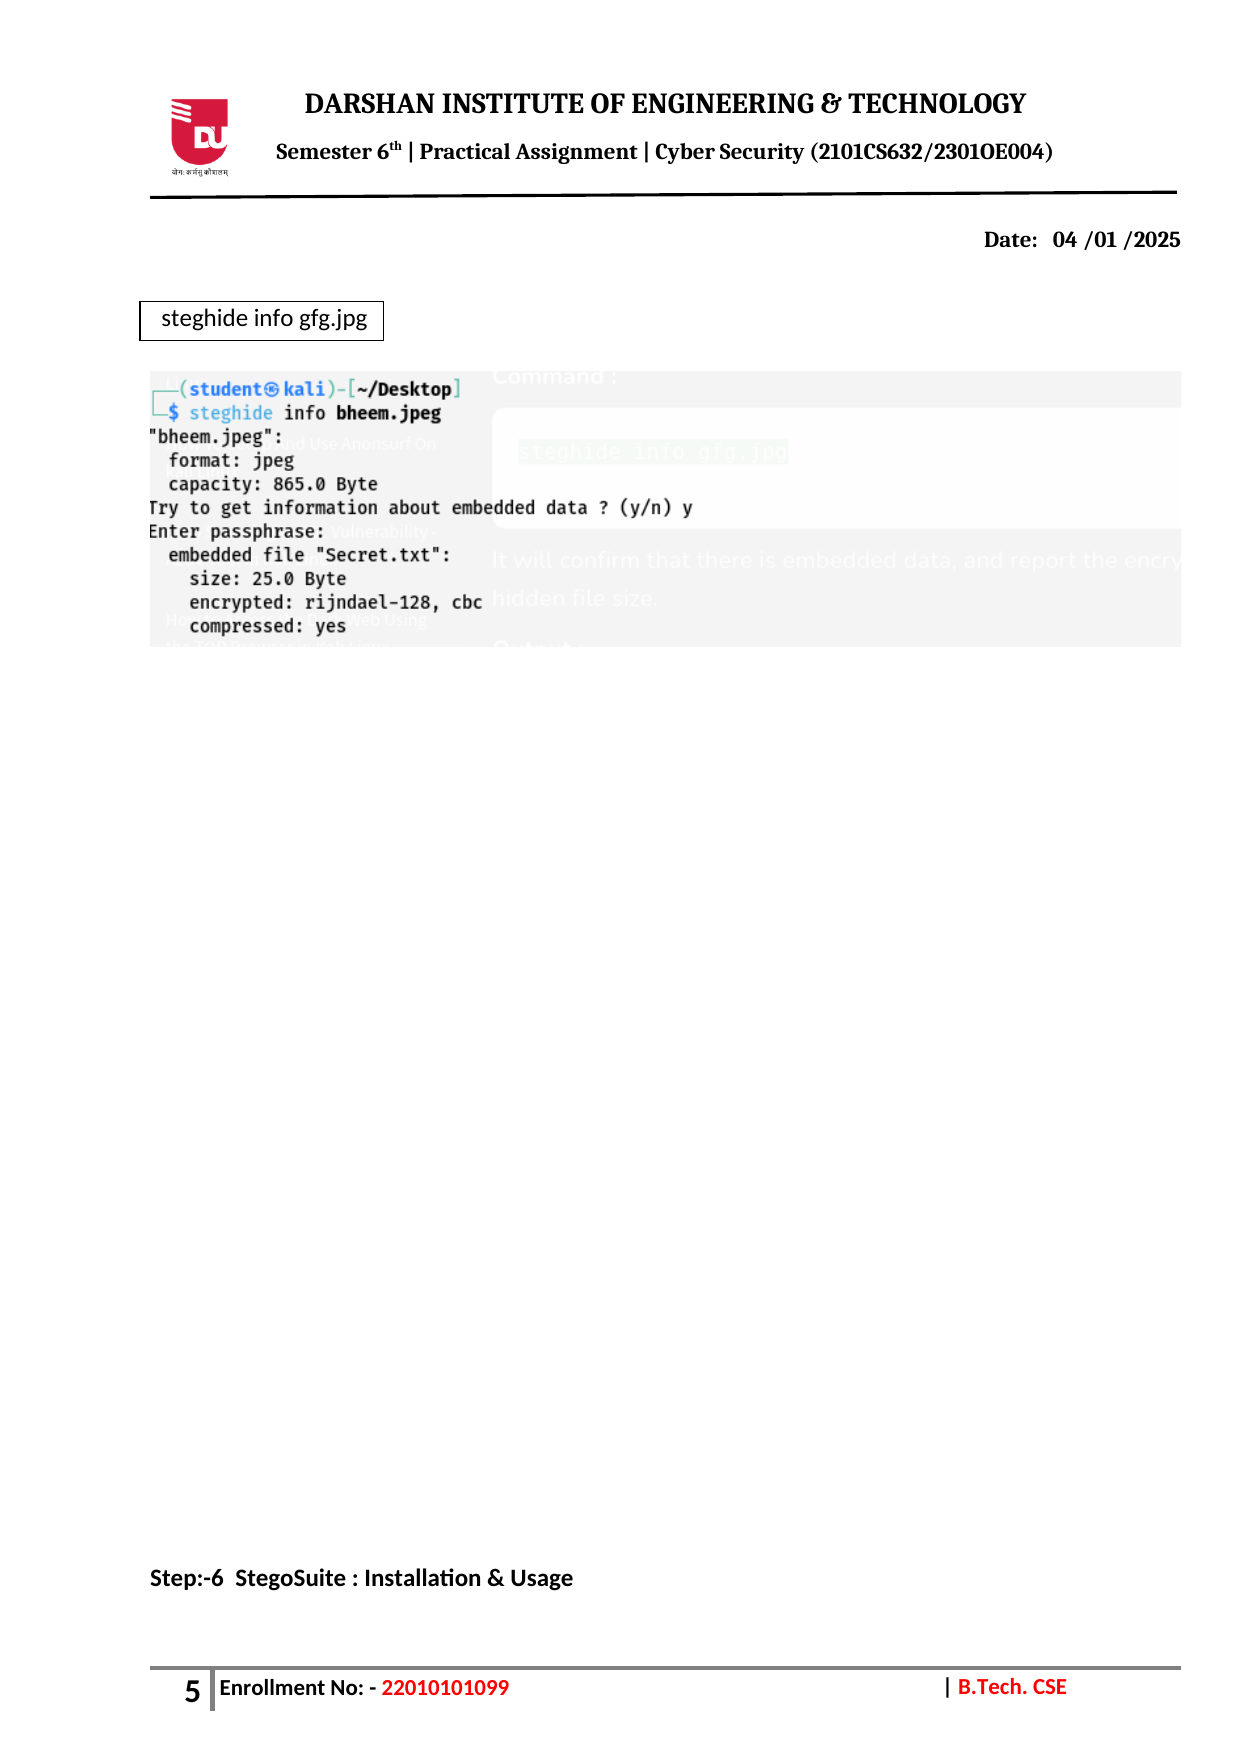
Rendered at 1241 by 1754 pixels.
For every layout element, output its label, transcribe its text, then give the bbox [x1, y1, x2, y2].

picture [150, 75, 242, 195]
picture [150, 371, 1182, 647]
text Step:-6 StegoSuite : Installation & Usage [150, 1562, 1181, 1593]
table_header steghide info gfg.jpg [141, 302, 383, 340]
